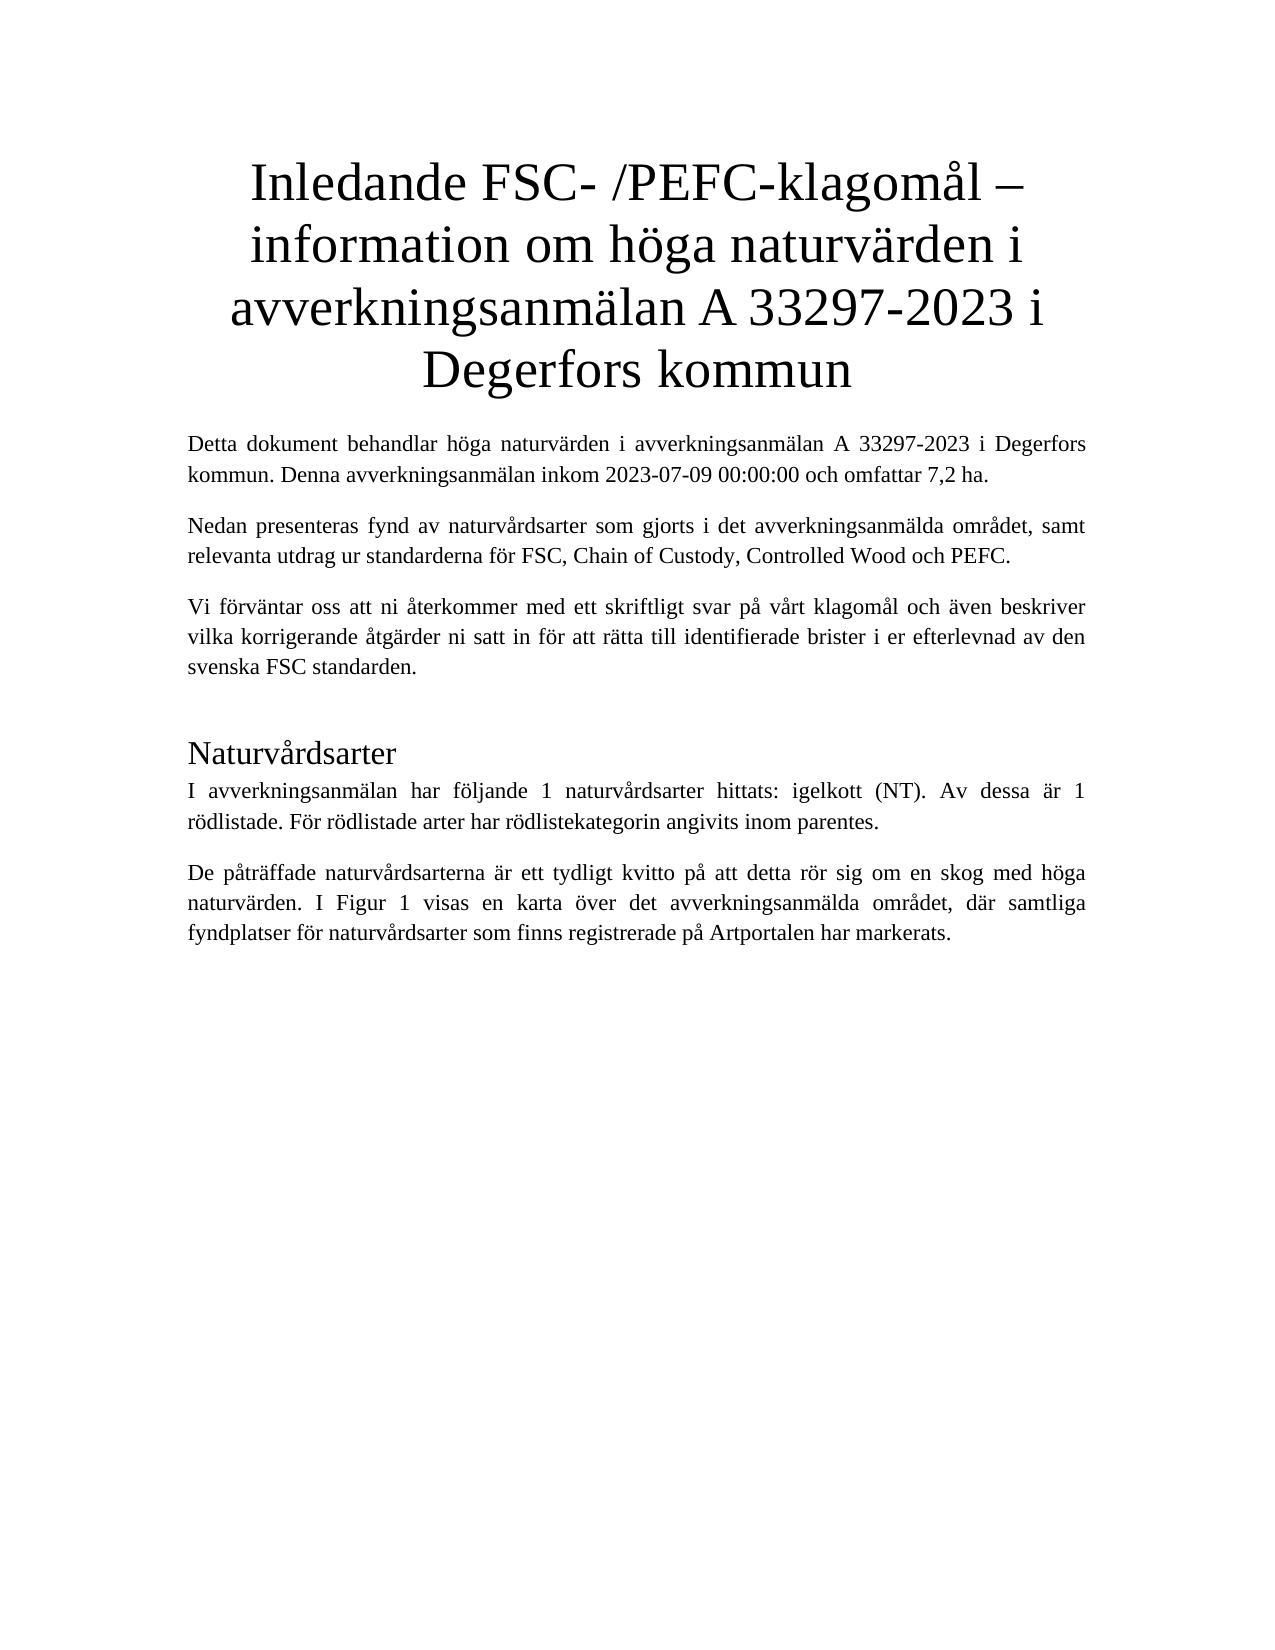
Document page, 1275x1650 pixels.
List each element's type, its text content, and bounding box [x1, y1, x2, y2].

title Inledande FSC- /PEFC-klagomål – information om höga naturvärden i avverkningsanmälan A 33297-2023 i Degerfors kommun [187, 150, 1087, 399]
subtitle Naturvårdsarter [187, 733, 1087, 772]
text Detta dokument behandlar höga naturvärden i avverkningsanmälan A 33297-2023 i Degerfors kommun. Denna avverkningsanmälan inkom 2023-07-09 00:00:00 och omfattar 7,2 ha. [187, 430, 1087, 487]
text De påträffade naturvårdsarterna är ett tydligt kvitto på att detta rör sig om en skog med höga naturvärden. I Figur 1 visas en karta över det avverkningsanmälda området, där samtliga fyndplatser för naturvårdsarter som finns registrerade på Artportalen har markerats. [187, 859, 1087, 946]
text Nedan presenteras fynd av naturvårdsarter som gjorts i det avverkningsanmälda området, samt relevanta utdrag ur standarderna för FSC, Chain of Custody, Controlled Wood och PEFC. [187, 512, 1087, 568]
text Vi förväntar oss att ni återkommer med ett skriftligt svar på vårt klagomål och även beskriver vilka korrigerande åtgärder ni satt in för att rätta till identifierade brister i er efterlevnad av den svenska FSC standarden. [187, 593, 1087, 680]
text I avverkningsanmälan har följande 1 naturvårdsarter hittats: igelkott (NT). Av dessa är 1 rödlistade. För rödlistade arter har rödlistekategorin angivits inom parentes. [187, 778, 1087, 834]
